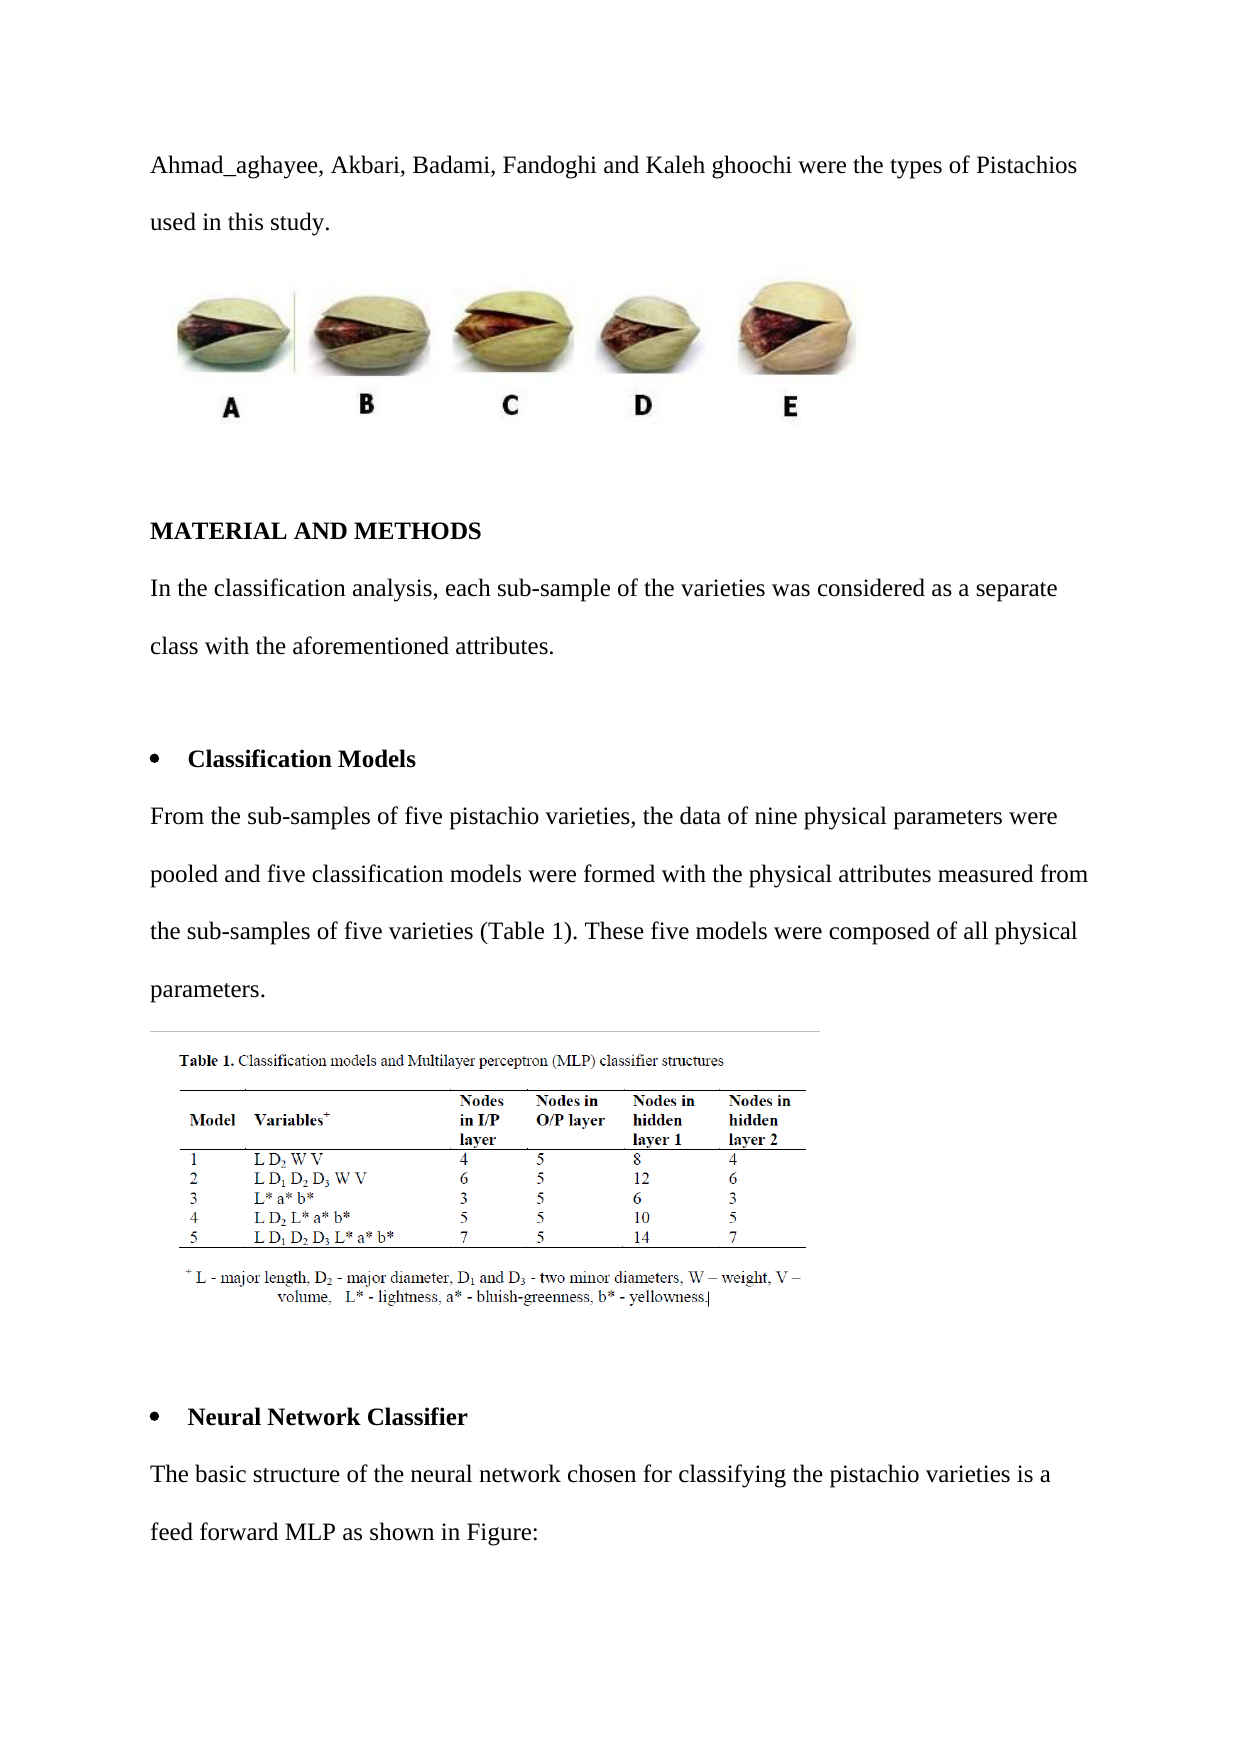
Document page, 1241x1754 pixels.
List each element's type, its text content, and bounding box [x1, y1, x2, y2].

text Ahmad_aghayee, Akbari, Badami, Fandoghi and Kaleh ghoochi were the types of Pistachios used in this study. [150, 150, 1090, 236]
picture [150, 1031, 820, 1316]
text In the classification analysis, each sub-sample of the varieties was considered as a separate class with the aforementioned attributes. [150, 573, 1090, 660]
list Neural Network Classifier [150, 1402, 1090, 1430]
list Classification Models [150, 744, 1090, 772]
text From the sub-samples of five pistachio varieties, the data of nine physical parameters were pooled and five classification models were formed with the physical attributes measured from the sub-samples of five varieties (Table 1). These five models were composed of all physical parameters. [150, 801, 1090, 1002]
text MATERIAL AND METHODS [150, 516, 1090, 545]
text The basic structure of the neural network chosen for classifying the pistachio varieties is a feed forward MLP as shown in Figure: [150, 1459, 1090, 1545]
